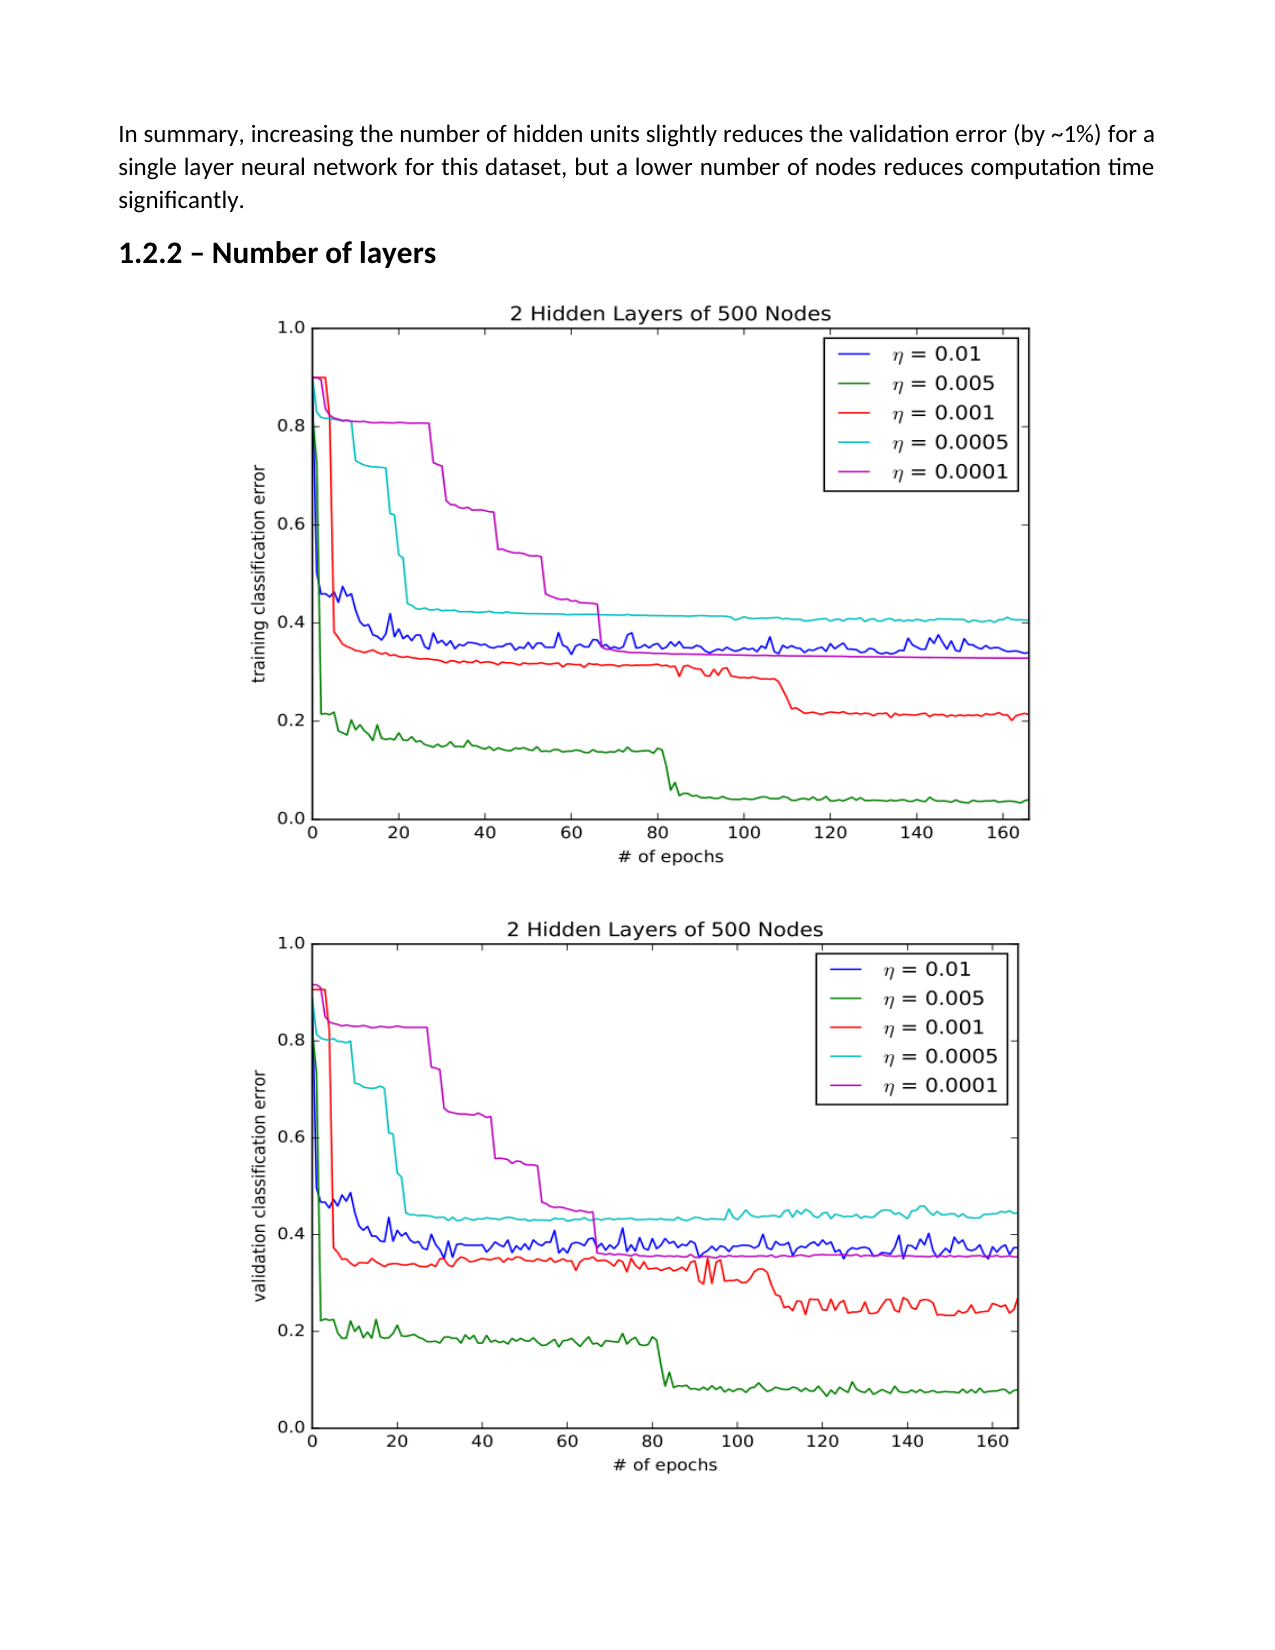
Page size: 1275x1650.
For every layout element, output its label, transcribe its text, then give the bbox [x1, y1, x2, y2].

picture [224, 900, 1051, 1492]
text 1.2.2 – Number of layers [118, 233, 1157, 272]
picture [224, 291, 1051, 882]
text In summary, increasing the number of hidden units slightly reduces the validation error (by ~1%) for a single layer neural network for this dataset, but a lower number of nodes reduces computation time significantly. [118, 118, 1157, 214]
